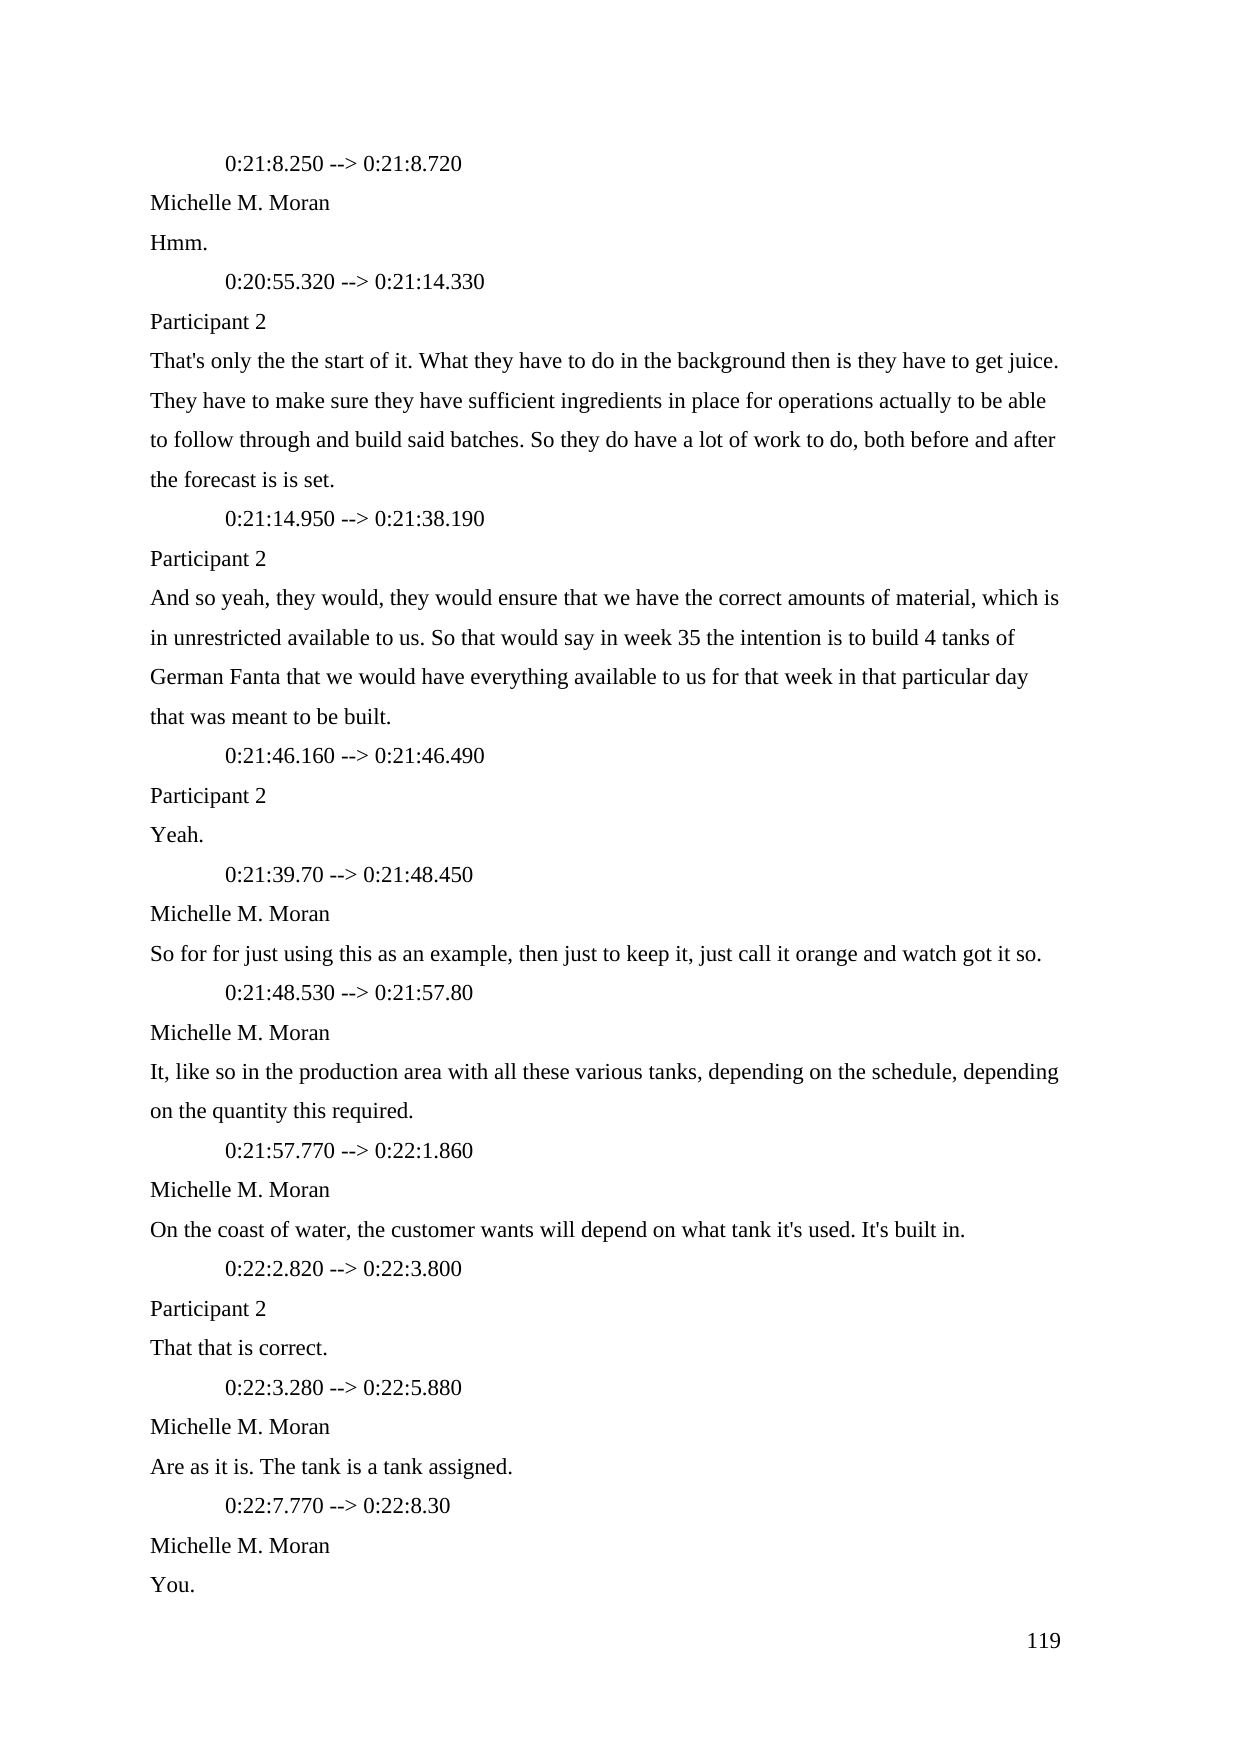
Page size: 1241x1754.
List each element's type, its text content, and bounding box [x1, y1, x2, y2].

text 0:21:48.530 --> 0:21:57.80 Michelle M. Moran It, like so in the production area with all these various tanks, depending on the schedule, depending on the quantity this required. [150, 979, 1061, 1124]
text 0:20:55.320 --> 0:21:14.330 Participant 2 That's only the the start of it. What they have to do in the background then is they have to get juice. They have to make sure they have sufficient ingredients in place for operations actually to be able to follow through and build said batches. So they do have a lot of work to do, both before and after the forecast is is set. [150, 268, 1061, 492]
text 0:21:14.950 --> 0:21:38.190 Participant 2 And so yeah, they would, they would ensure that we have the correct amounts of material, which is in unrestricted available to us. So that would say in week 35 the intention is to build 4 tanks of German Fanta that we would have everything available to us for that week in that particular day that was meant to be built. [150, 505, 1061, 729]
text 0:22:7.770 --> 0:22:8.30 Michelle M. Moran You. [150, 1492, 1061, 1598]
text 0:22:2.820 --> 0:22:3.800 Participant 2 That that is correct. [150, 1255, 1061, 1361]
text 0:21:8.250 --> 0:21:8.720 Michelle M. Moran Hmm. [150, 150, 1061, 255]
text 0:21:39.70 --> 0:21:48.450 Michelle M. Moran So for for just using this as an example, then just to keep it, just call it orange and watch got it so. [150, 861, 1061, 966]
text 0:22:3.280 --> 0:22:5.880 Michelle M. Moran Are as it is. The tank is a tank assigned. [150, 1374, 1061, 1479]
text 0:21:57.770 --> 0:22:1.860 Michelle M. Moran On the coast of water, the customer wants will depend on what tank it's used. It's built in. [150, 1137, 1061, 1242]
text 0:21:46.160 --> 0:21:46.490 Participant 2 Yeah. [150, 742, 1061, 847]
